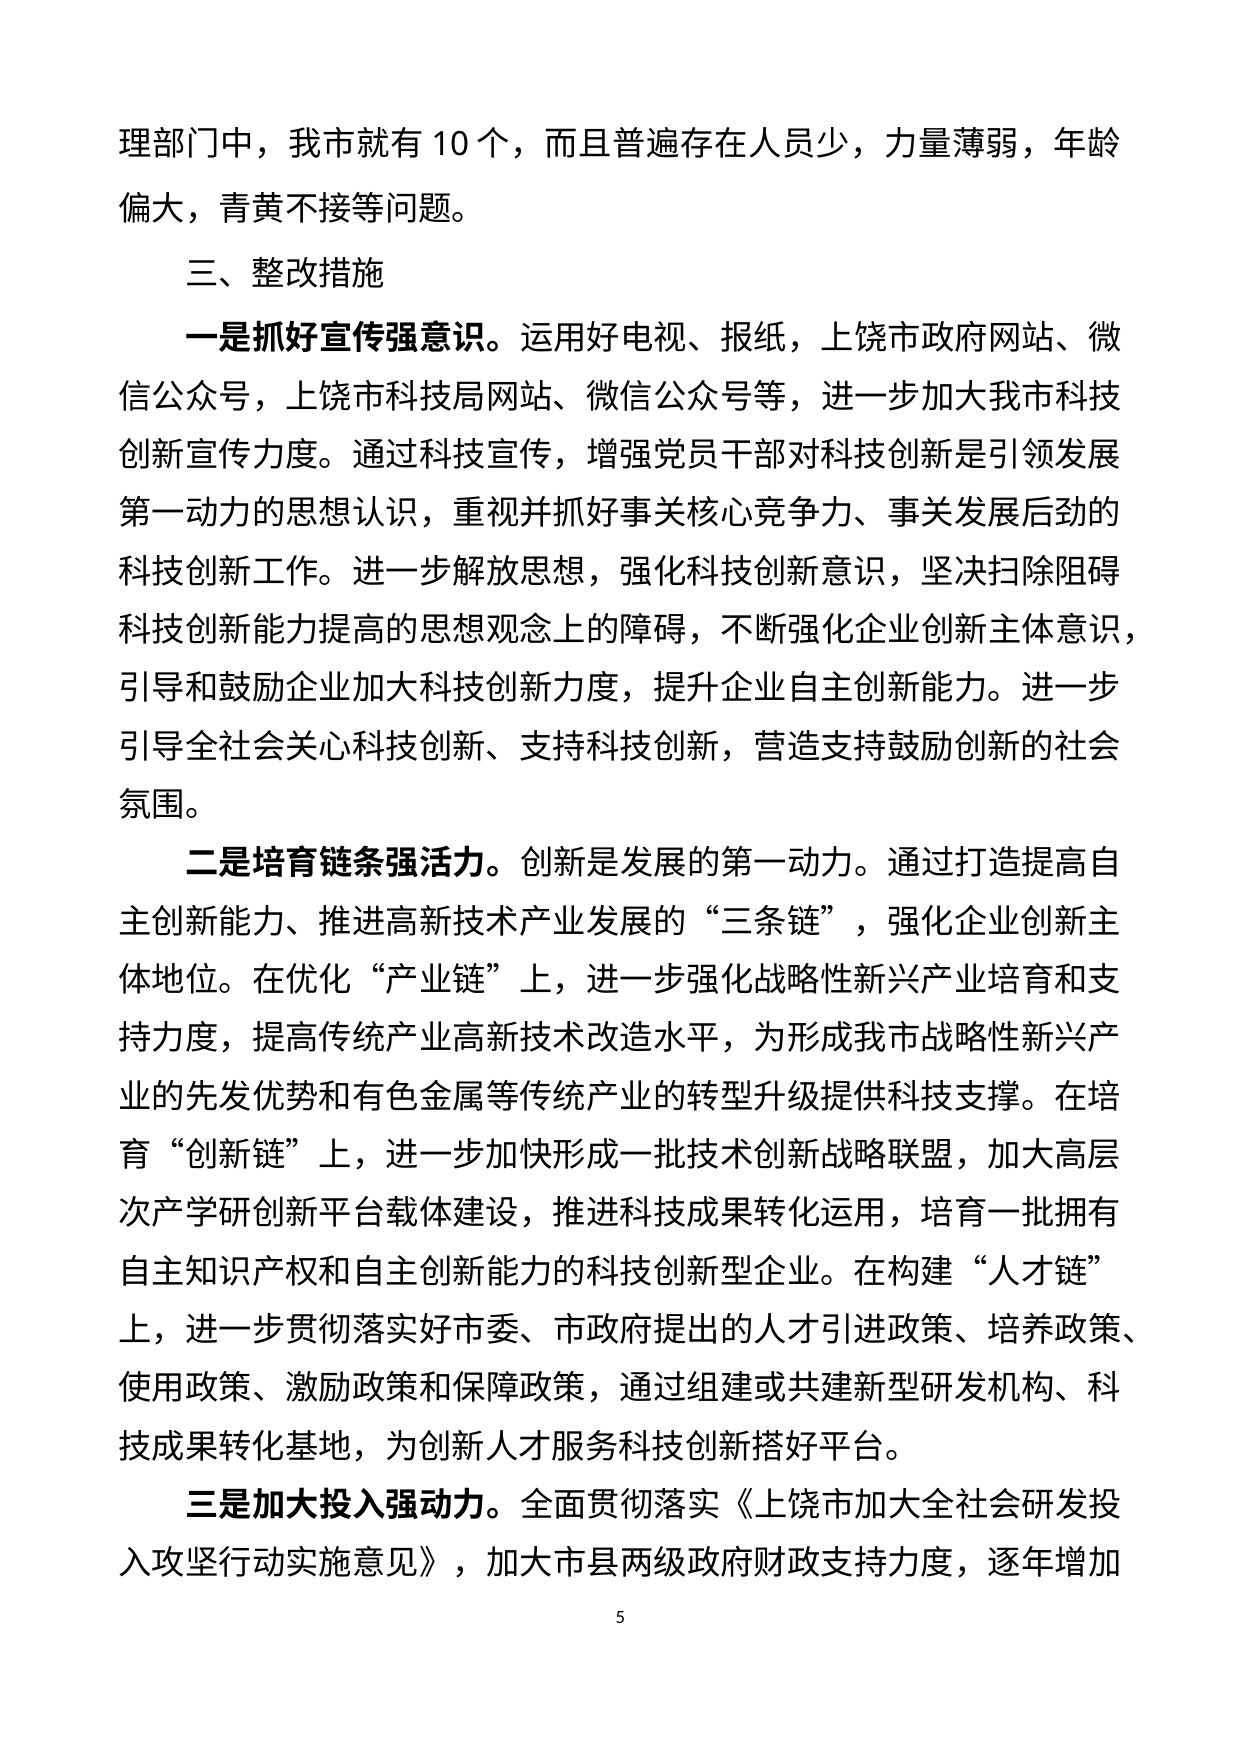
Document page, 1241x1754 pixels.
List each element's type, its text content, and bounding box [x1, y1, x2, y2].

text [118, 1470, 1122, 1586]
text 一是抓好宣传强意识。运用好电视、报纸，上饶市政府网站、微信公众号，上饶市科技局网站、微信公众号等，进一步加大我市科技创新宣传力度。通过科技宣传，增强党员干部对科技创新是引领发展第一动力的思想认识，重视并抓好事关核心竞争力、事关发展后劲的科技创新工作。进一步解放思想，强化科技创新意识，坚决扫除阻碍科技创新能力提高的思想观念上的障碍，不断强化企业创新主体意识，引导和鼓励企业加大科技创新力度，提升企业自主创新能力。进一步引导全社会关心科技创新、支持科技创新，营造支持鼓励创新的社会氛围。 [118, 303, 1122, 828]
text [118, 108, 1122, 238]
text 三、整改措施 [118, 238, 1122, 303]
text 二是培育链条强活力。创新是发展的第一动力。通过打造提高自主创新能力、推进高新技术产业发展的“三条链”，强化企业创新主体地位。在优化“产业链”上，进一步强化战略性新兴产业培育和支持力度，提高传统产业高新技术改造水平，为形成我市战略性新兴产业的先发优势和有色金属等传统产业的转型升级提供科技支撑。在培育“创新链”上，进一步加快形成一批技术创新战略联盟，加大高层次产学研创新平台载体建设，推进科技成果转化运用，培育一批拥有自主知识产权和自主创新能力的科技创新型企业。在构建“人才链”上，进一步贯彻落实好市委、市政府提出的人才引进政策、培养政策、使用政策、激励政策和保障政策，通过组建或共建新型研发机构、科技成果转化基地，为创新人才服务科技创新搭好平台。 [118, 828, 1122, 1470]
